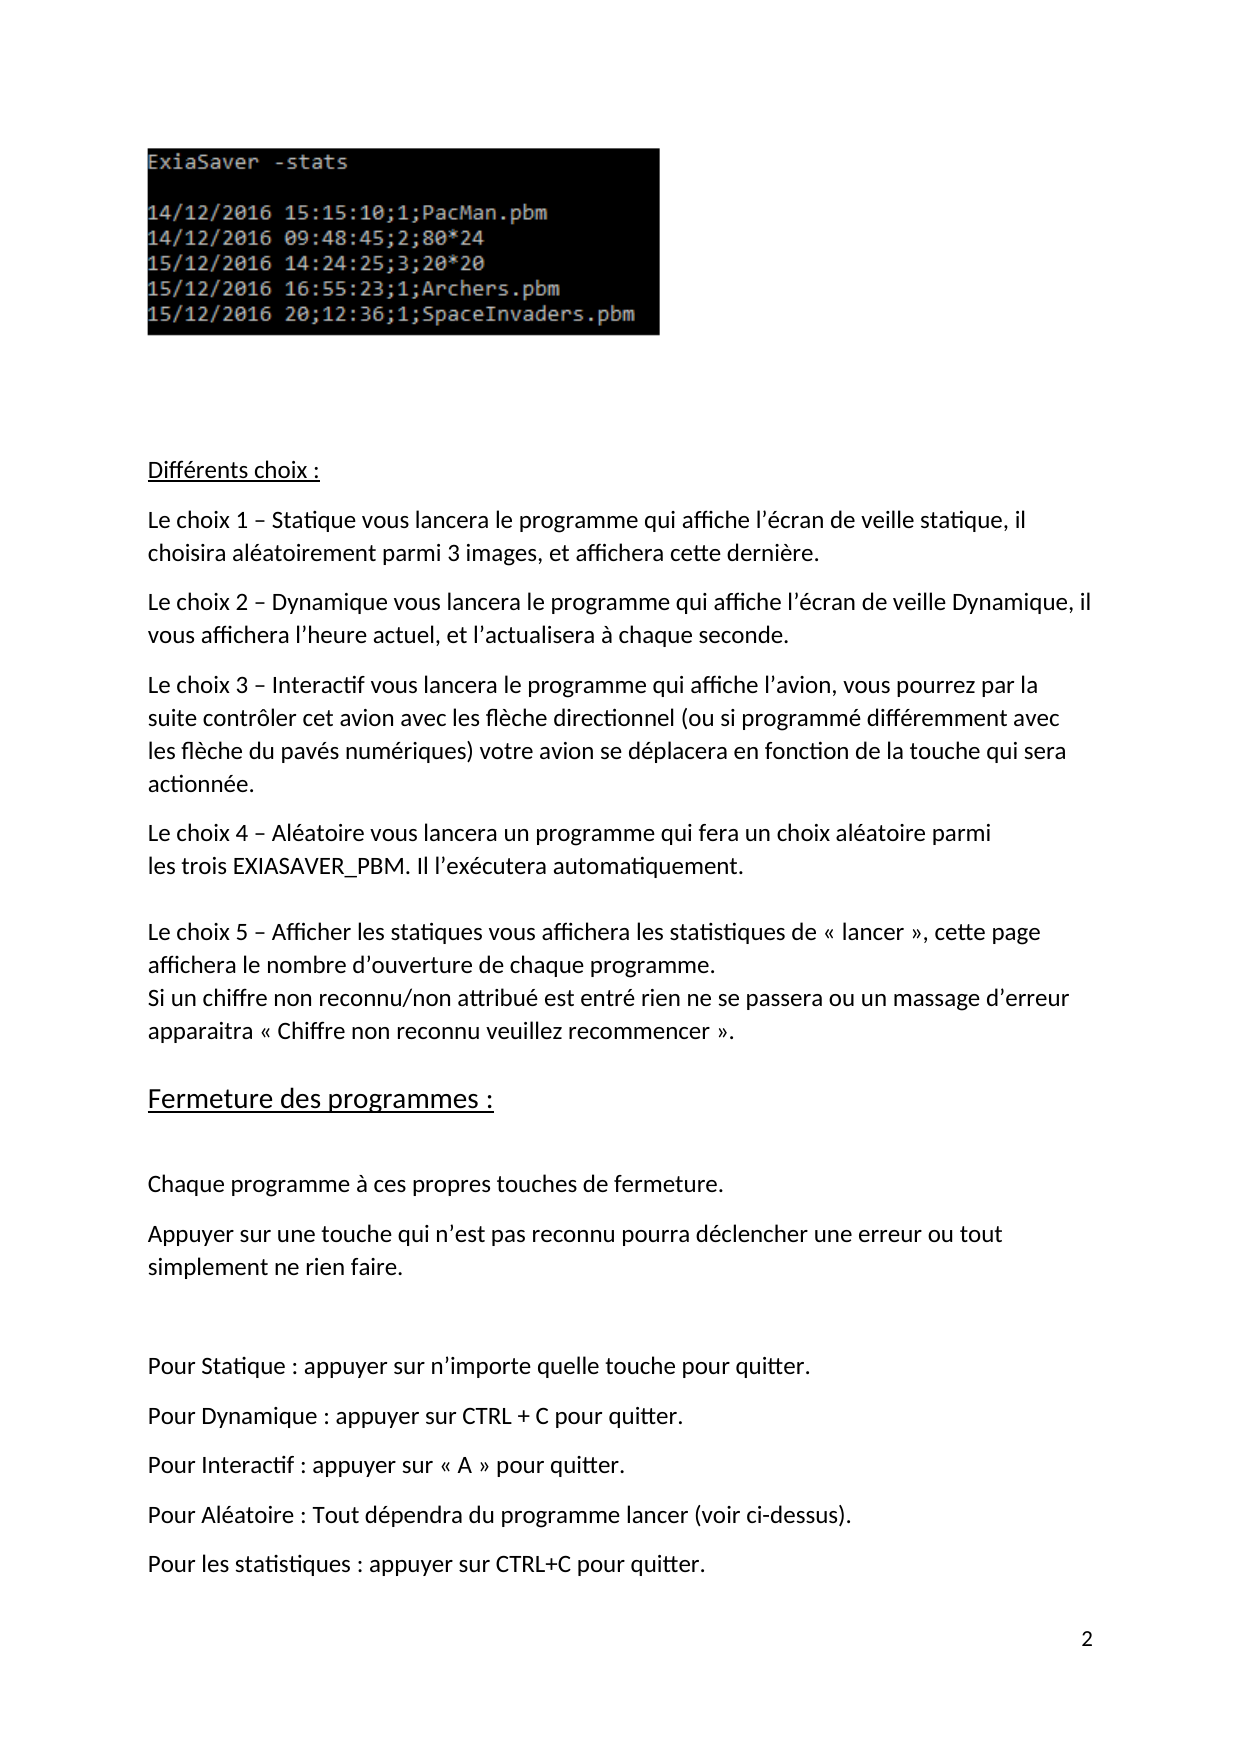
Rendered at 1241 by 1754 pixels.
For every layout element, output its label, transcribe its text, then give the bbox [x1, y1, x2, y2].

text Si un chiffre non reconnu/non attribué est entré rien ne se passera ou un massage d’erreur apparaitra « Chiffre non reconnu veuillez recommencer ». [148, 982, 1093, 1045]
text Fermeture des programmes : [148, 1081, 1093, 1116]
text Pour Interactif : appuyer sur « A » pour quitter. [148, 1449, 1093, 1480]
text Le choix 1 – Statique vous lancera le programme qui affiche l’écran de veille statique, il choisira aléatoirement parmi 3 images, et affichera cette dernière. [148, 504, 1093, 567]
text Le choix 4 – Aléatoire vous lancera un programme qui fera un choix aléatoire parmi [148, 817, 1093, 848]
text Le choix 5 – Afficher les statiques vous affichera les statistiques de « lancer », cette page affichera le nombre d’ouverture de chaque programme. [148, 916, 1093, 979]
text Pour Dynamique : appuyer sur CTRL + C pour quitter. [148, 1400, 1093, 1430]
text Chaque programme à ces propres touches de fermeture. [148, 1169, 1093, 1199]
text Le choix 2 – Dynamique vous lancera le programme qui affiche l’écran de veille Dynamique, il vous affichera l’heure actuel, et l’actualisera à chaque seconde. [148, 586, 1093, 650]
text Appuyer sur une touche qui n’est pas reconnu pourra déclencher une erreur ou tout simplement ne rien faire. [148, 1218, 1093, 1282]
text Pour Statique : appuyer sur n’importe quelle touche pour quitter. [148, 1350, 1093, 1381]
text Le choix 3 – Interactif vous lancera le programme qui affiche l’avion, vous pourrez par la suite contrôler cet avion avec les flèche directionnel (ou si programmé différemment avec les flèche du pavés numériques) votre avion se déplacera en fonction de la touche qui sera actionnée. [148, 669, 1093, 798]
text Pour les statistiques : appuyer sur CTRL+C pour quitter. [148, 1549, 1093, 1579]
text les trois EXIASAVER_PBM. Il l’exécutera automatiquement. [148, 850, 1093, 881]
picture [147, 147, 660, 337]
text Différents choix : [148, 454, 1093, 485]
text Pour Aléatoire : Tout dépendra du programme lancer (voir ci-dessus). [148, 1499, 1093, 1529]
